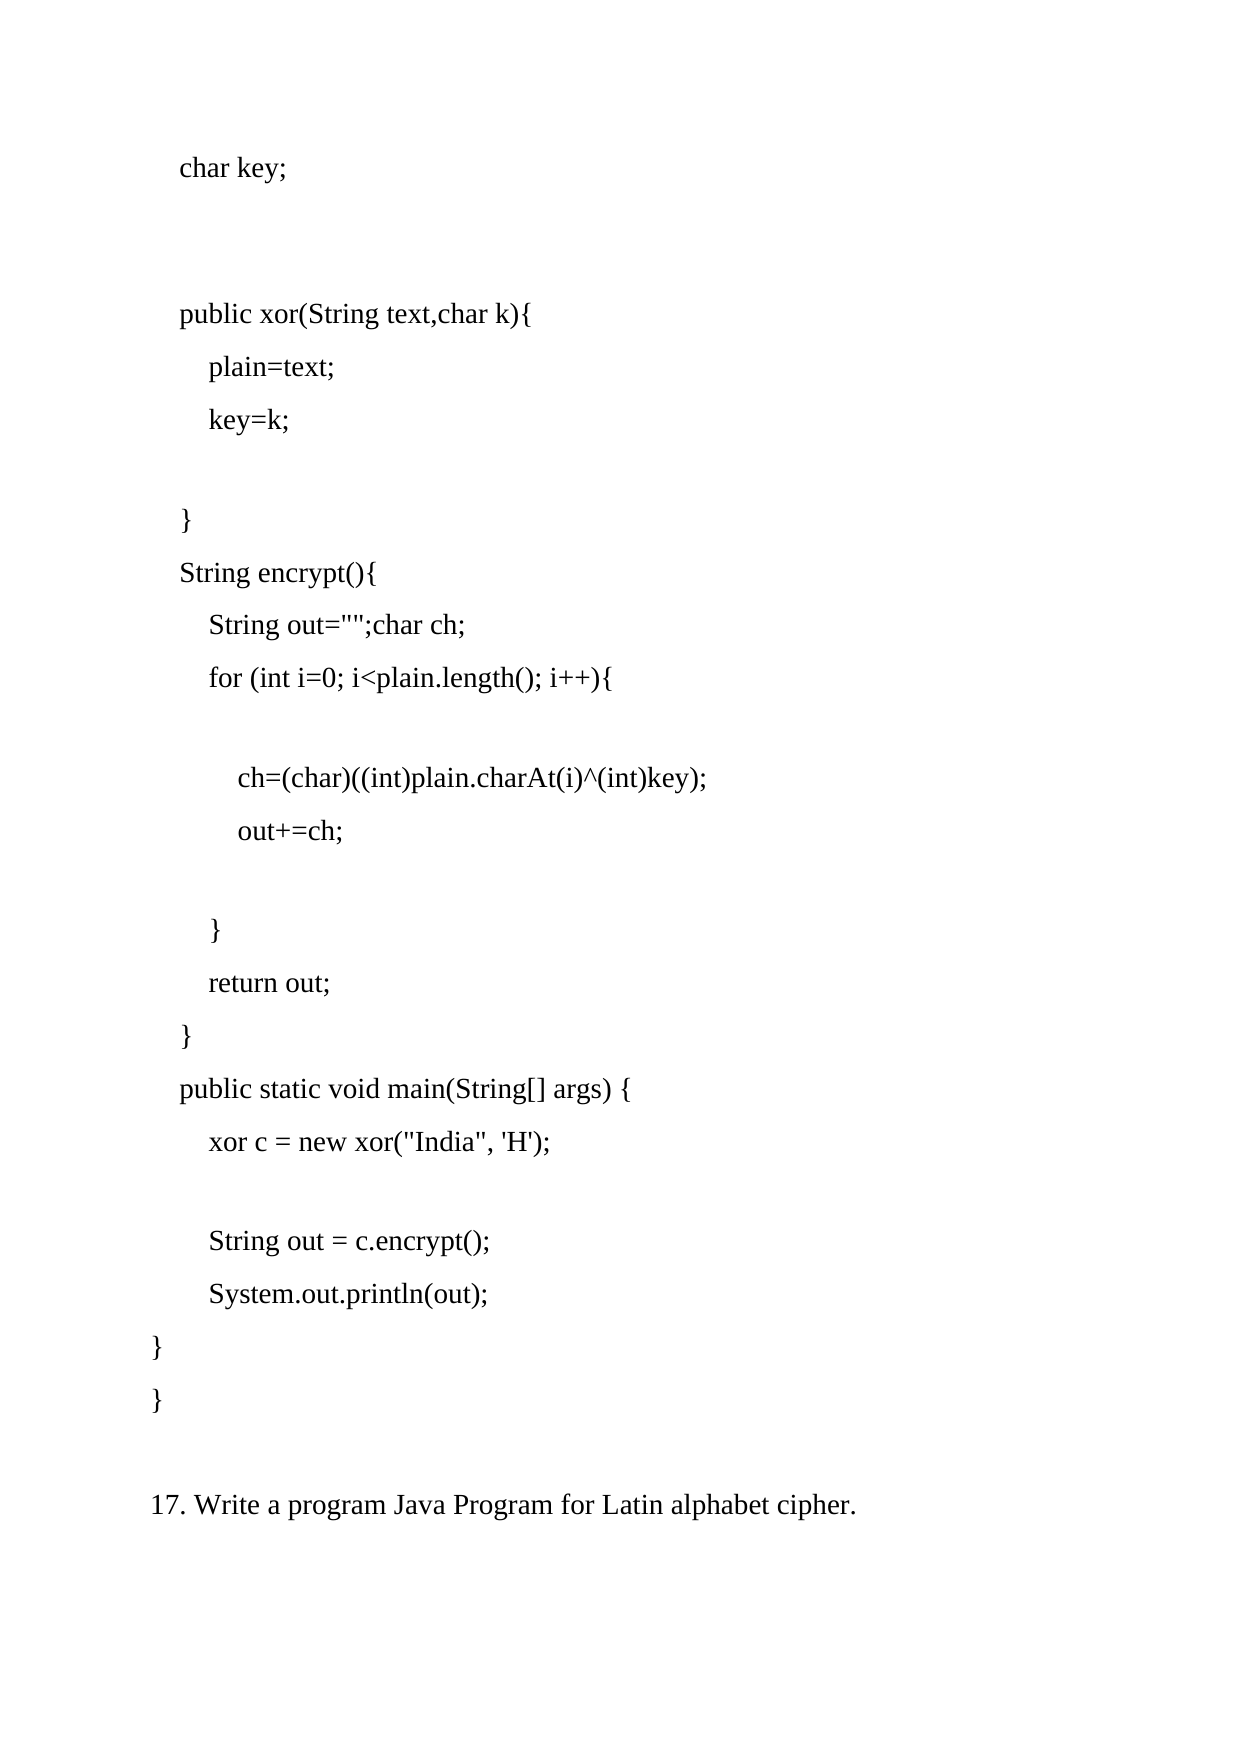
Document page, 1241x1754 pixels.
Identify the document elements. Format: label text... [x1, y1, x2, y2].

text char key; [150, 150, 1090, 183]
text } [150, 1018, 1090, 1052]
text } [150, 1329, 1090, 1363]
text String encrypt(){ [150, 555, 1090, 588]
text key=k; [150, 402, 1090, 436]
text xor c = new xor("India", 'H'); [150, 1124, 1090, 1157]
text for (int i=0; i<plain.length(); i++){ [150, 660, 1090, 694]
text public static void main(String[] args) { [150, 1071, 1090, 1104]
text public xor(String text,char k){ [150, 297, 1090, 330]
text out+=ch; [150, 813, 1090, 846]
text return out; [150, 965, 1090, 999]
text } [150, 502, 1090, 535]
text plain=text; [150, 349, 1090, 383]
text 17. Write a program Java Program for Latin alphabet cipher. [150, 1487, 1090, 1521]
text } [150, 912, 1090, 946]
text ch=(char)((int)plain.charAt(i)^(int)key); [150, 760, 1090, 793]
text } [150, 1382, 1090, 1415]
text String out="";char ch; [150, 607, 1090, 641]
text System.out.println(out); [150, 1276, 1090, 1310]
text String out = c.encrypt(); [150, 1223, 1090, 1257]
